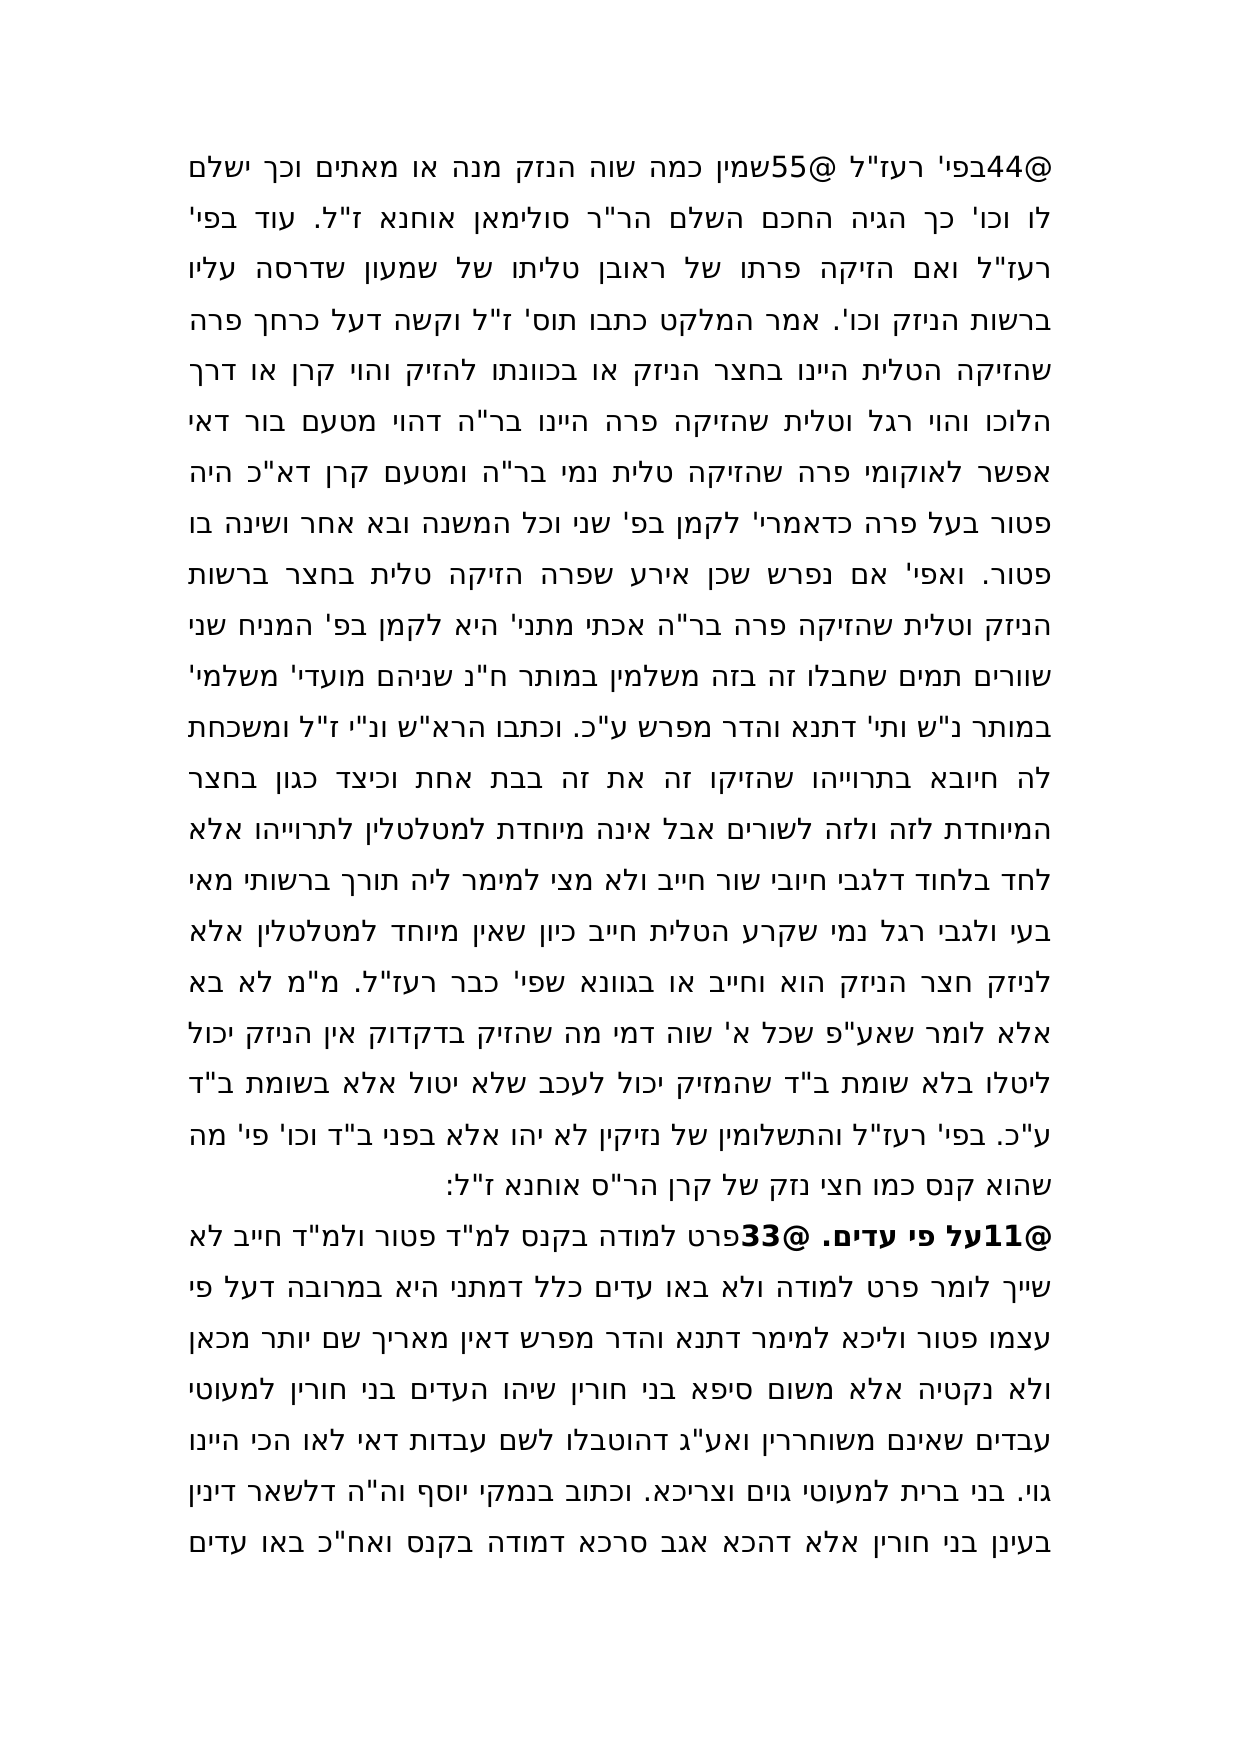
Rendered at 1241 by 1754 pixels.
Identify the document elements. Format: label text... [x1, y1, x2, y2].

text @44בפי' רעז"ל @55שמין כמה שוה הנזק מנה או מאתים וכך ישלם לו וכו' כך הגיה החכם השלם הר"ר סולימאן אוחנא ז"ל. עוד בפי' רעז"ל ואם הזיקה פרתו של ראובן טליתו של שמעון שדרסה עליו ברשות הניזק וכו'. אמר המלקט כתבו תוס' ז"ל וקשה דעל כרחך פרה שהזיקה הטלית היינו בחצר הניזק או בכוונתו להזיק והוי קרן או דרך הלוכו והוי רגל וטלית שהזיקה פרה היינו בר"ה דהוי מטעם בור דאי אפשר לאוקומי פרה שהזיקה טלית נמי בר"ה ומטעם קרן דא"כ היה פטור בעל פרה כדאמרי' לקמן בפ' שני וכל המשנה ובא אחר ושינה בו פטור. ואפי' אם נפרש שכן אירע שפרה הזיקה טלית בחצר ברשות הניזק וטלית שהזיקה פרה בר"ה אכתי מתני' היא לקמן בפ' המניח שני שוורים תמים שחבלו זה בזה משלמין במותר ח"נ שניהם מועדי' משלמי' במותר נ"ש ותי' דתנא והדר מפרש ע"כ. וכתבו הרא"ש ונ"י ז"ל ומשכחת לה חיובא בתרוייהו שהזיקו זה את זה בבת אחת וכיצד כגון בחצר המיוחדת לזה ולזה לשורים אבל אינה מיוחדת למטלטלין לתרוייהו אלא לחד בלחוד דלגבי חיובי שור חייב ולא מצי למימר ליה תורך ברשותי מאי בעי ולגבי רגל נמי שקרע הטלית חייב כיון שאין מיוחד למטלטלין אלא לניזק חצר הניזק הוא וחייב או בגוונא שפי' כבר רעז"ל. מ"מ לא בא אלא לומר שאע"פ שכל א' שוה דמי מה שהזיק בדקדוק אין הניזק יכול ליטלו בלא שומת ב"ד שהמזיק יכול לעכב שלא יטול אלא בשומת ב"ד ע"כ. בפי' רעז"ל והתשלומין של נזיקין לא יהו אלא בפני ב"ד וכו' פי' מה שהוא קנס כמו חצי נזק של קרן הר"ס אוחנא ז"ל: [187, 150, 1053, 1203]
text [187, 1220, 1053, 1559]
